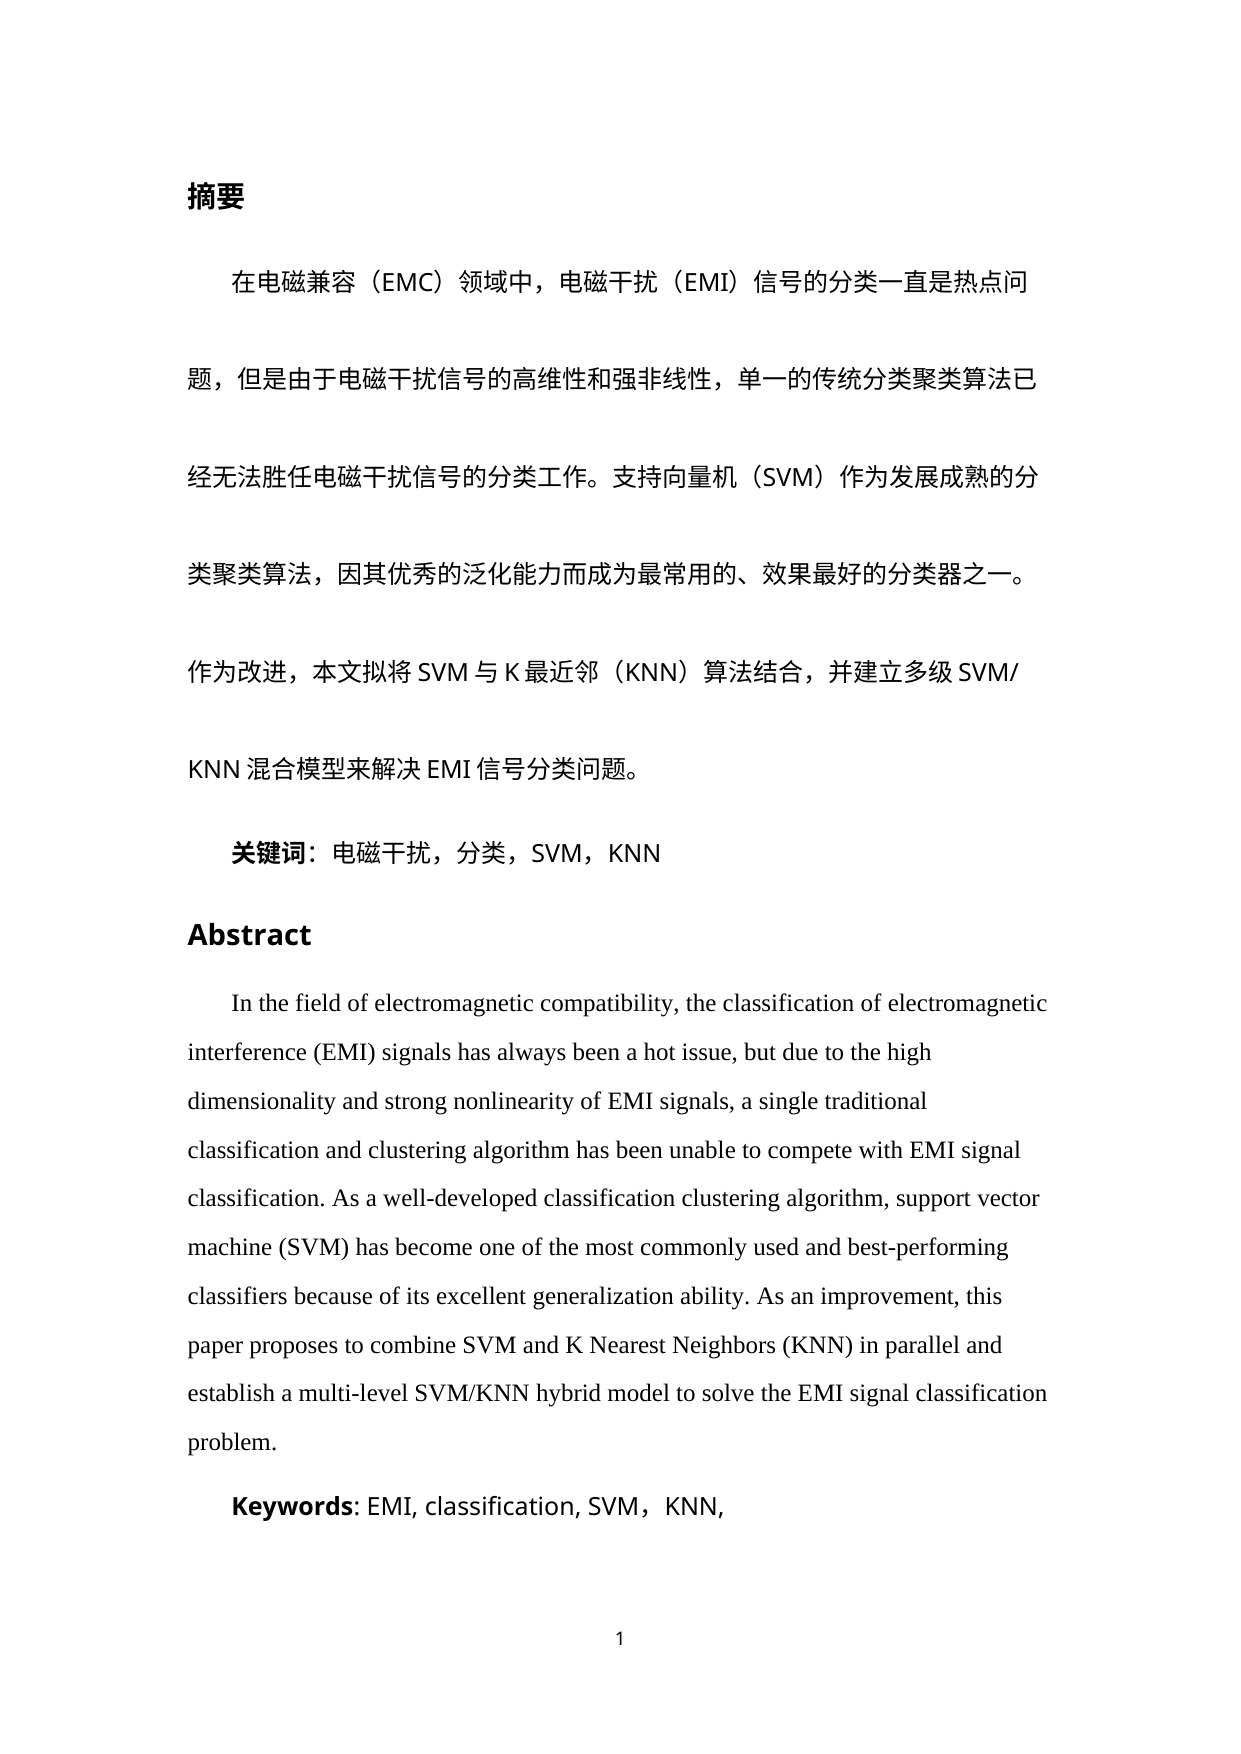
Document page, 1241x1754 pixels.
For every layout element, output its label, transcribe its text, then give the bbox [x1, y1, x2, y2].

text In the field of electromagnetic compatibility, the classification of electromagnetic interference (EMI) signals has always been a hot issue, but due to the high dimensionality and strong nonlinearity of EMI signals, a single traditional classification and clustering algorithm has been unable to compete with EMI signal classification. As a well-developed classification clustering algorithm, support vector machine (SVM) has become one of the most commonly used and best-performing classifiers because of its excellent generalization ability. As an improvement, this paper proposes to combine SVM and K Nearest Neighbors (KNN) in parallel and establish a multi-level SVM/KNN hybrid model to solve the EMI signal classification problem. [187, 987, 1053, 1458]
text 在电磁兼容（EMC）领域中，电磁干扰（EMI）信号的分类一直是热点问题，但是由于电磁干扰信号的高维性和强非线性，单一的传统分类聚类算法已经无法胜任电磁干扰信号的分类工作。支持向量机（SVM）作为发展成熟的分类聚类算法，因其优秀的泛化能力而成为最常用的、效果最好的分类器之一。作为改进，本文拟将SVM与K最近邻（KNN）算法结合，并建立多级SVM/KNN混合模型来解决EMI信号分类问题。 [187, 248, 1053, 801]
text 摘要 [187, 162, 1053, 227]
text 关键词：电磁干扰，分类，SVM，KNN [187, 819, 1053, 884]
text Abstract [187, 902, 1053, 967]
text Keywords: EMI, classification, SVM，KNN, [187, 1472, 1053, 1537]
